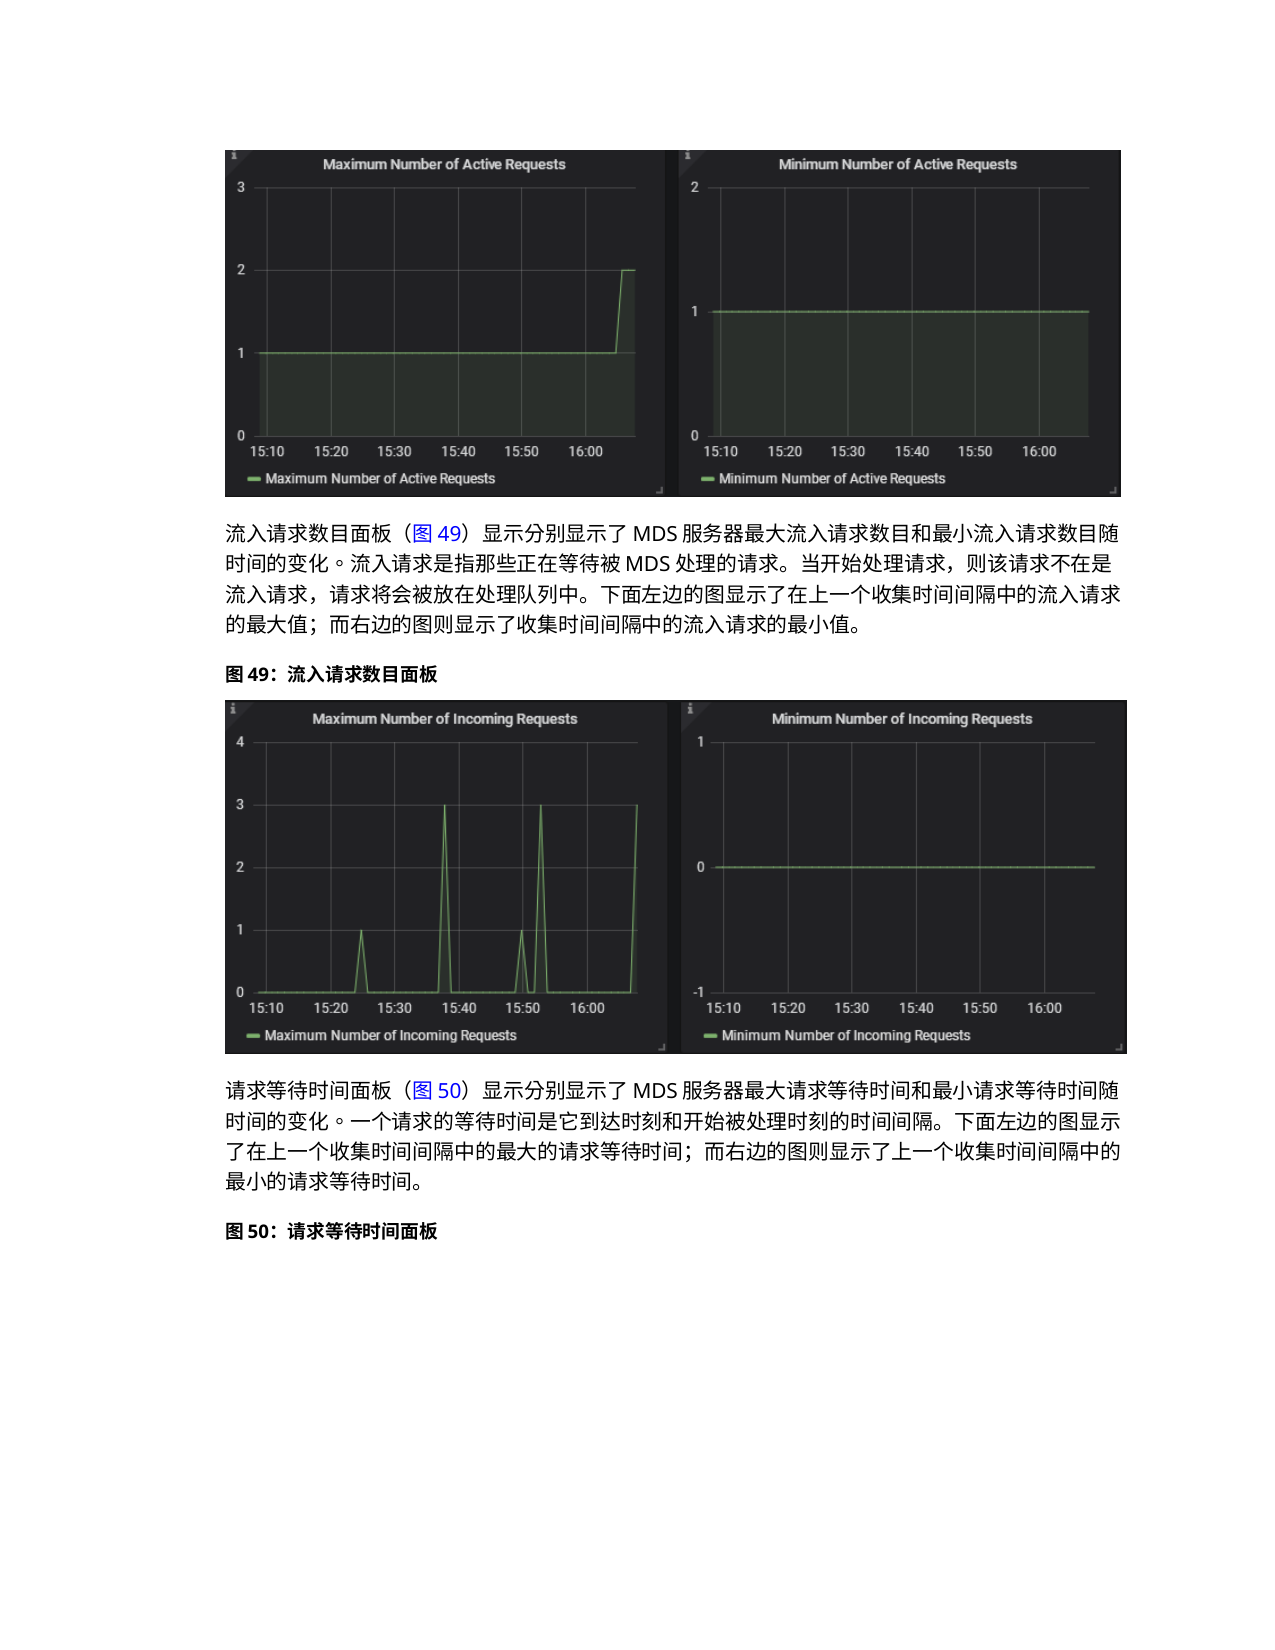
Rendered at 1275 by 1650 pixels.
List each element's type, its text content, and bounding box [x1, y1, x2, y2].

text 图50：请求等待时间面板 [225, 1216, 1125, 1244]
text 图49：流入请求数目面板 [225, 659, 1125, 686]
picture [225, 150, 1121, 497]
text 请求等待时间面板（图50）显示分别显示了MDS服务器最大请求等待时间和最小请求等待时间随时间的变化。一个请求的等待时间是它到达时刻和开始被处理时刻的时间间隔。下面左边的图显示了在上一个收集时间间隔中的最大的请求等待时间；而右边的图则显示了上一个收集时间间隔中的最小的请求等待时间。 [225, 1075, 1125, 1196]
text 流入请求数目面板（图49）显示分别显示了MDS服务器最大流入请求数目和最小流入请求数目随时间的变化。流入请求是指那些正在等待被MDS处理的请求。当开始处理请求，则该请求不在是流入请求，请求将会被放在处理队列中。下面左边的图显示了在上一个收集时间间隔中的流入请求的最大值；而右边的图则显示了收集时间间隔中的流入请求的最小值。 [225, 517, 1125, 638]
picture [225, 700, 1127, 1054]
